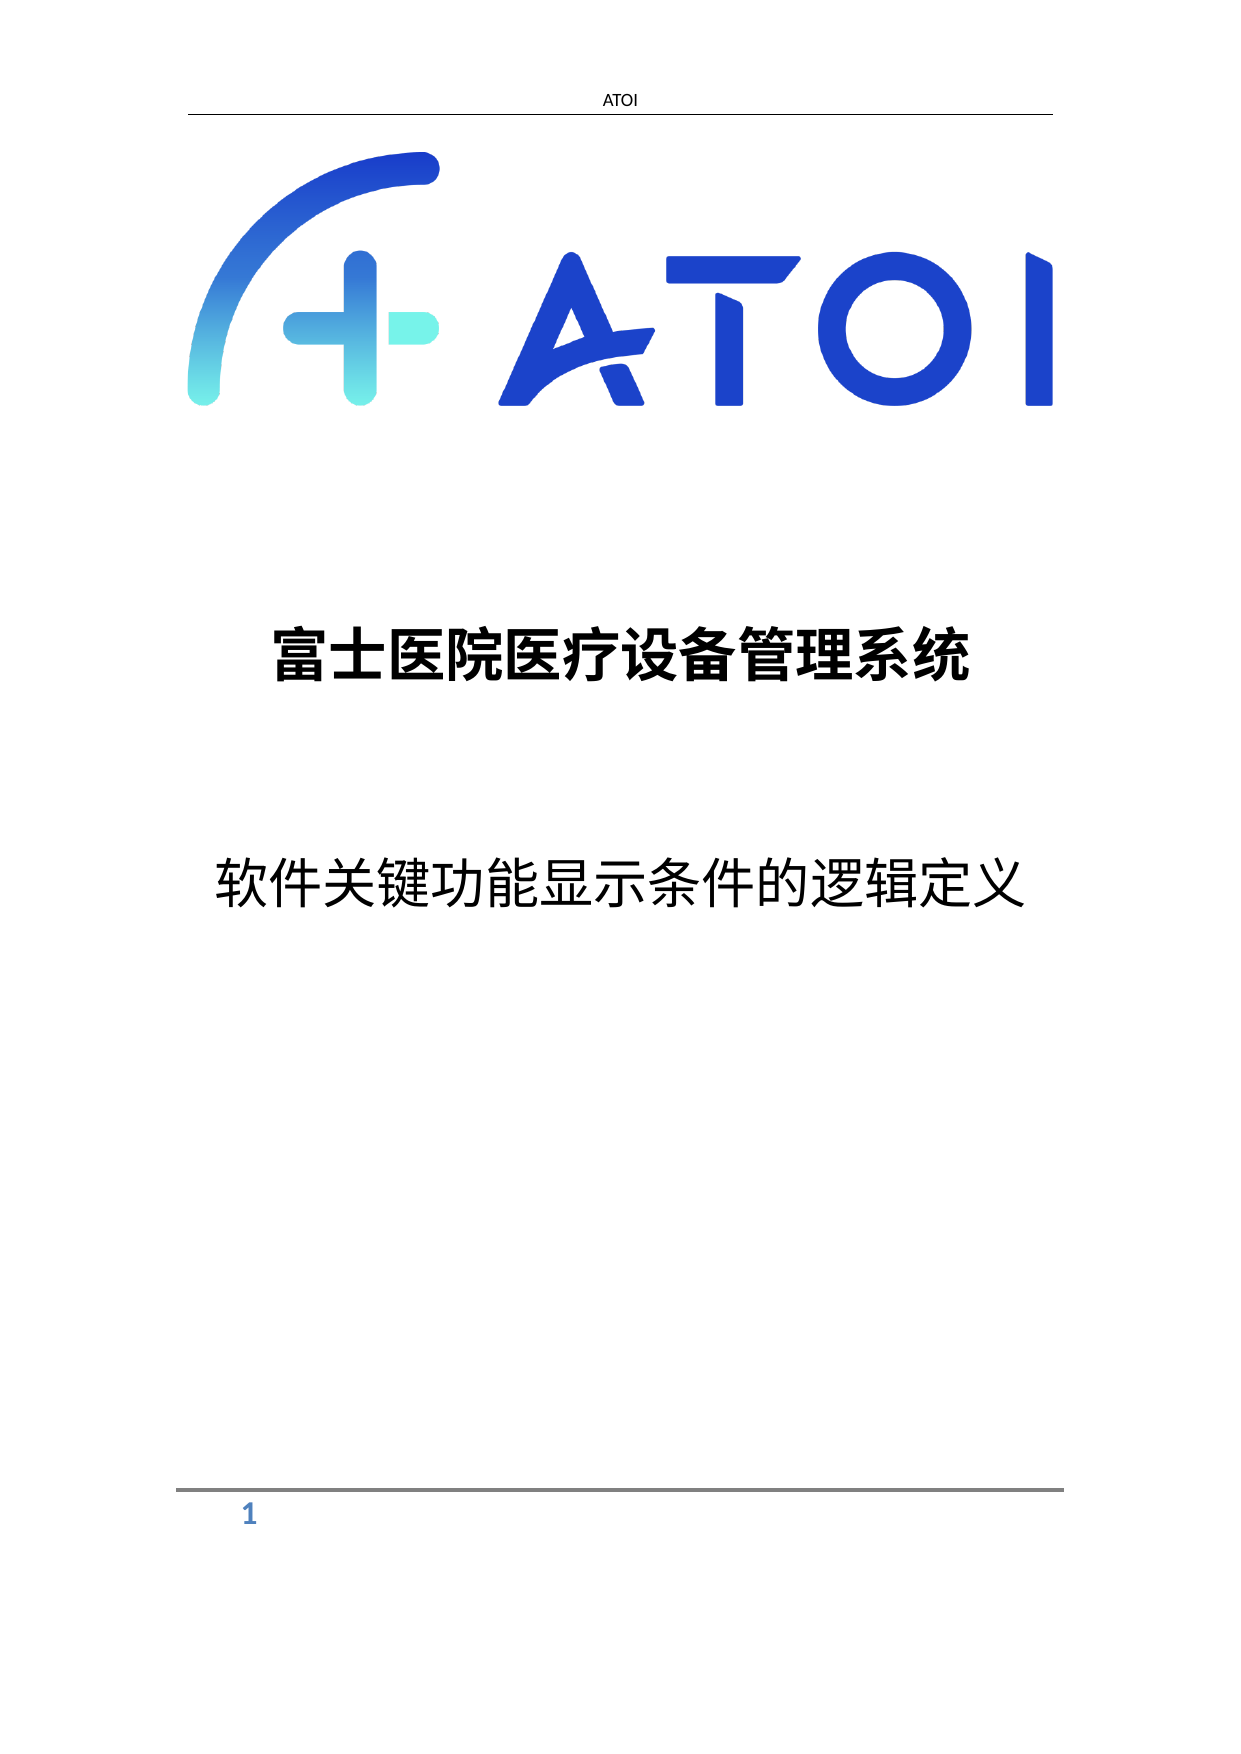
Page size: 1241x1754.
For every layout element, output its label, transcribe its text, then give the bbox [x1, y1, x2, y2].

picture [187, 152, 1053, 406]
text 软件关键功能显示条件的逻辑定义 [187, 832, 1053, 929]
text 富士医院医疗设备管理系统 [187, 602, 1053, 700]
